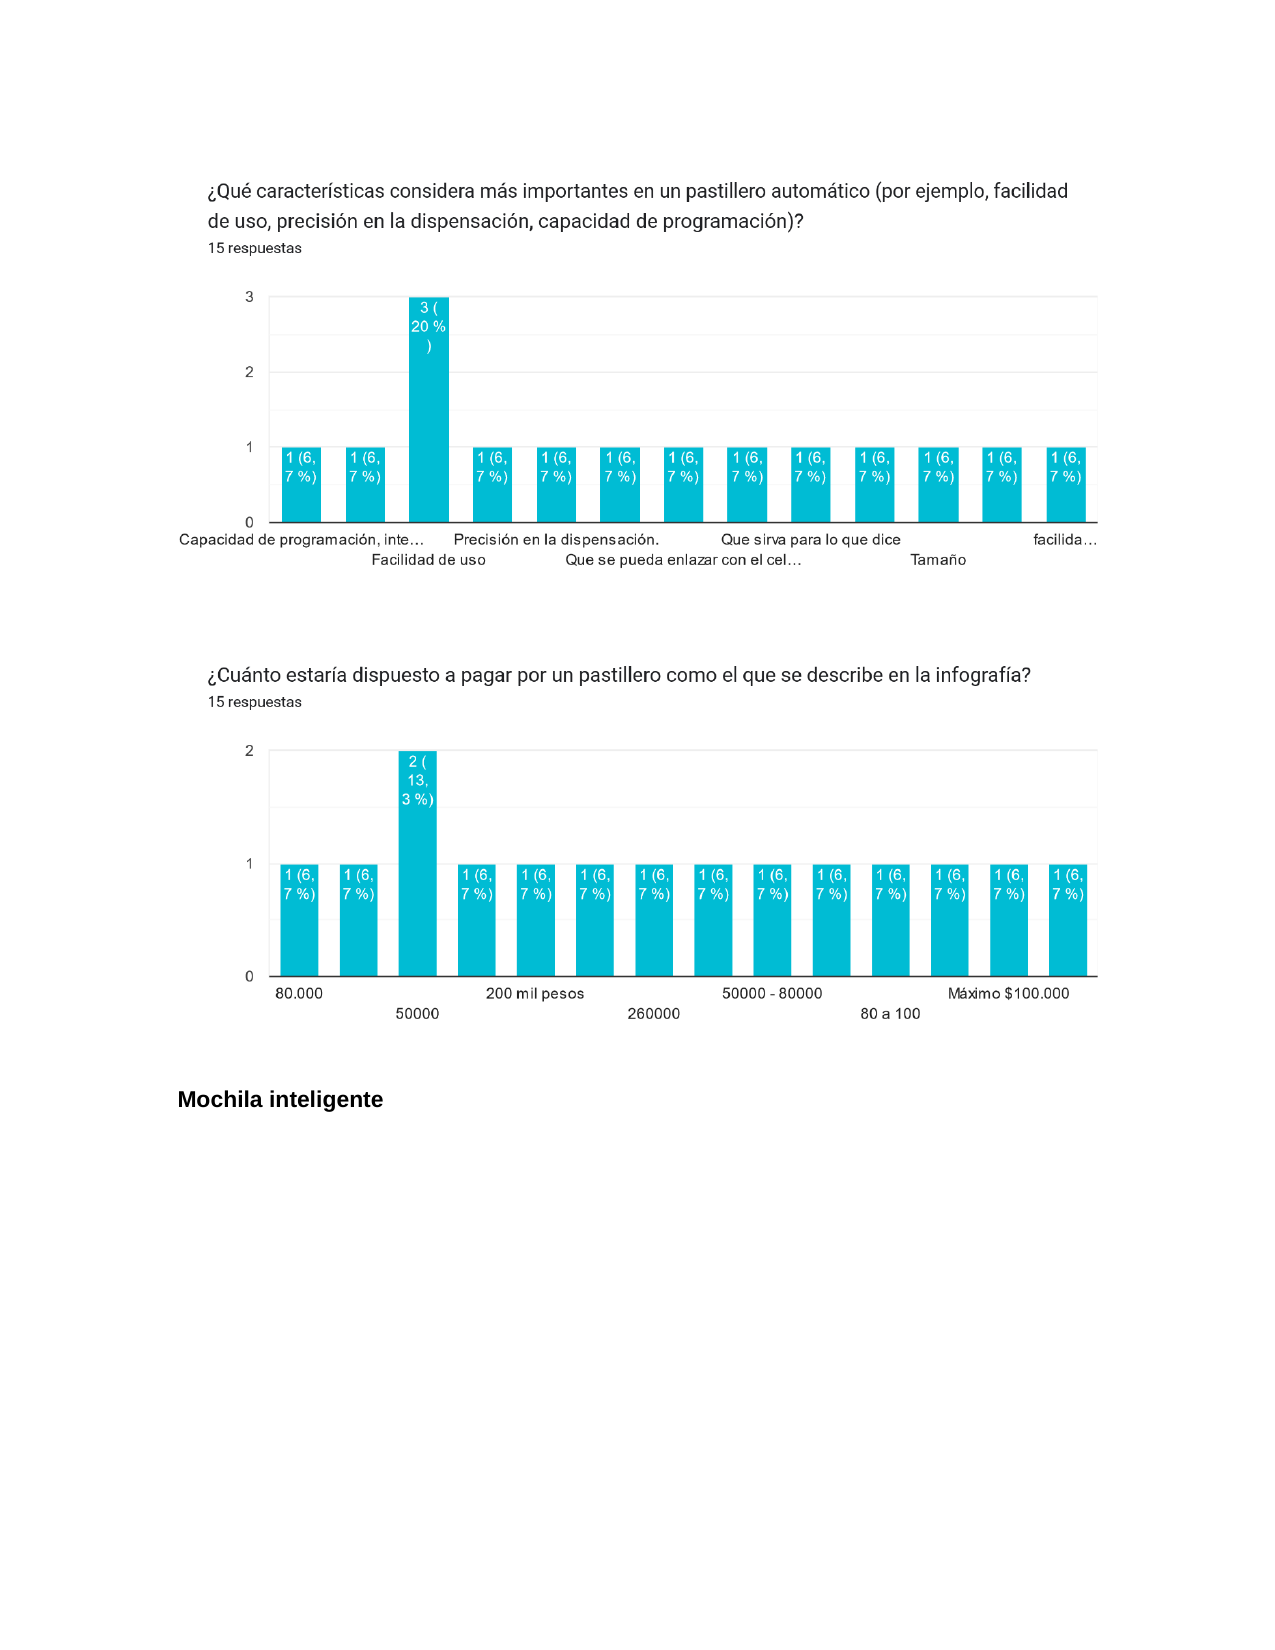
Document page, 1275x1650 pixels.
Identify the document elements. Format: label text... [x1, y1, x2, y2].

picture [177, 147, 1098, 616]
text Mochila inteligente [177, 1086, 1098, 1113]
picture [177, 632, 1098, 1070]
